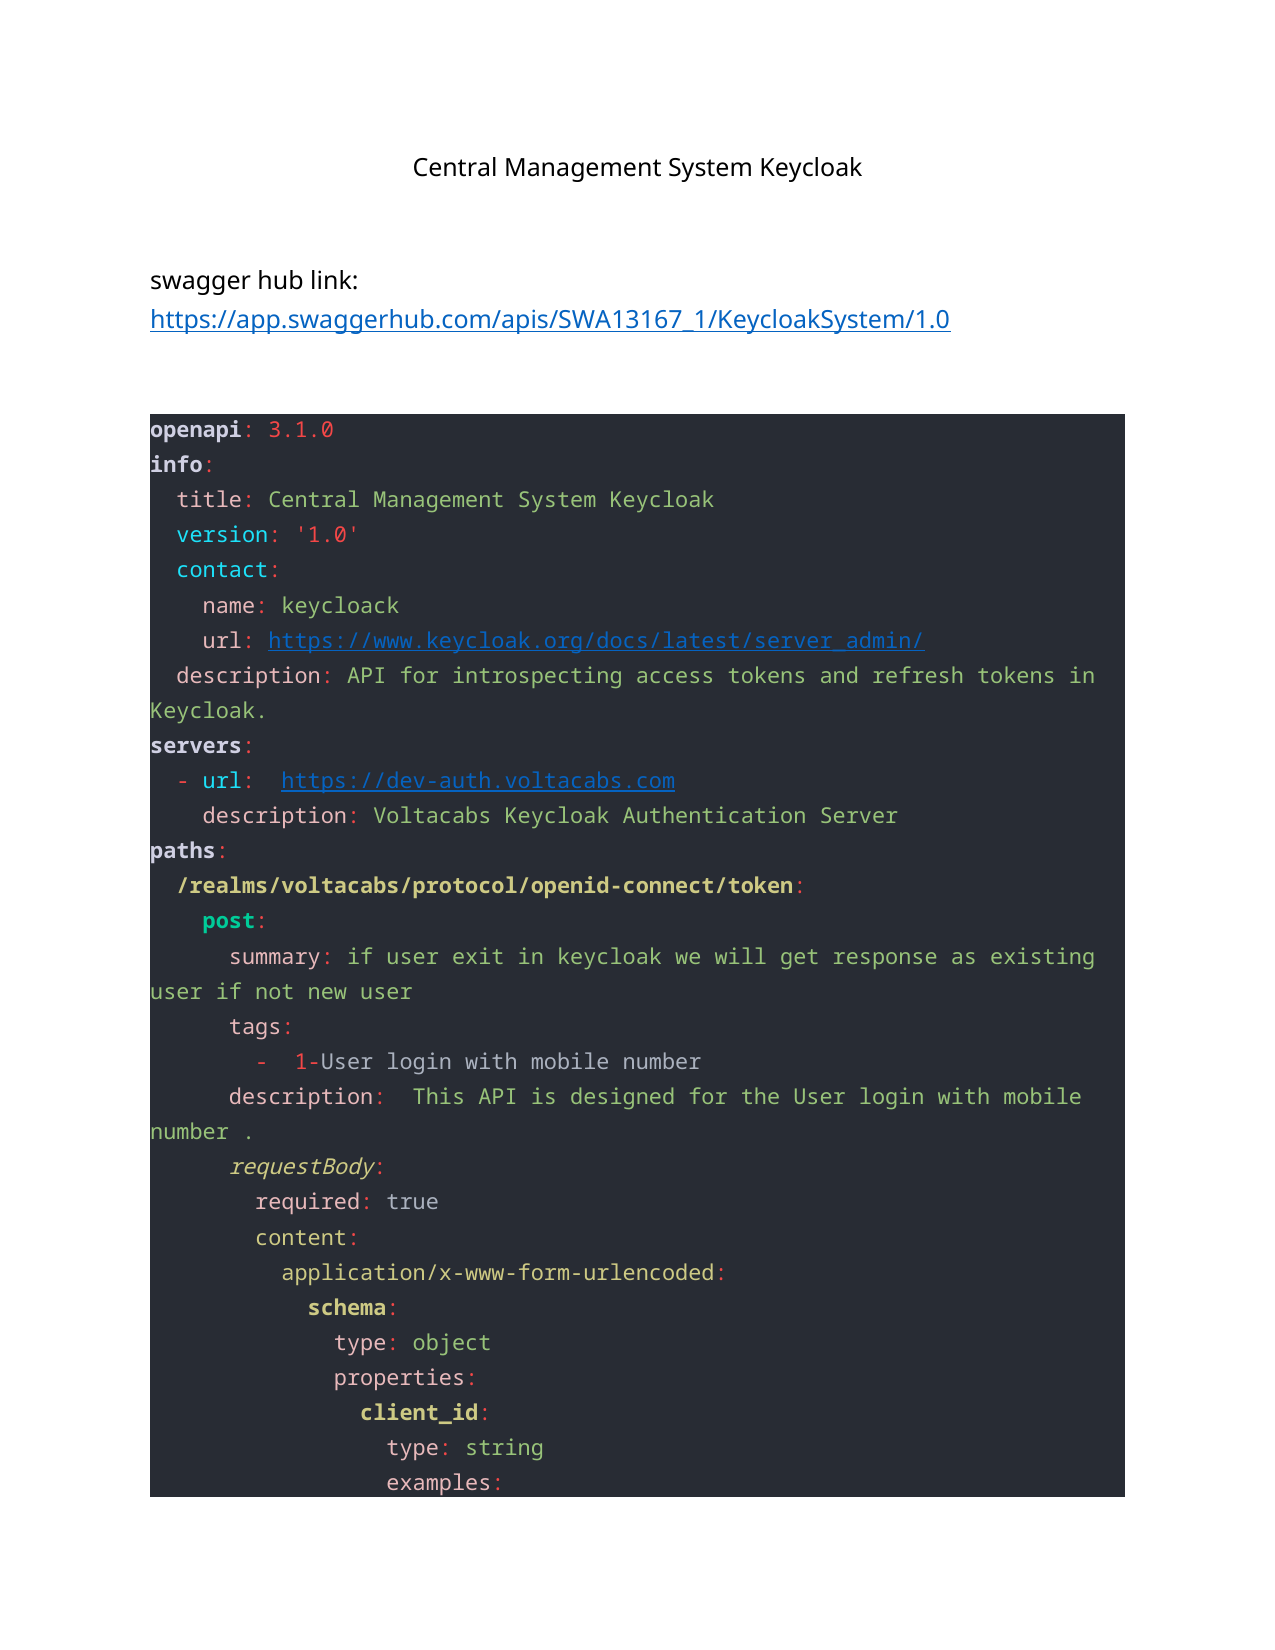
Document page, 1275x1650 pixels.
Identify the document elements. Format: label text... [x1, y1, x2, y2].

text - 1-User login with mobile number [150, 1046, 1125, 1076]
text description: API for introspecting access tokens and refresh tokens in Keycloak. [150, 660, 1125, 725]
text application/x-www-form-urlencoded: [150, 1257, 1125, 1286]
text swagger hub link: https://app.swaggerhub.com/apis/SWA13167_1/KeycloakSystem/1.0 [150, 262, 1125, 336]
text version: '1.0' [150, 519, 1125, 549]
text content: [150, 1221, 1125, 1251]
text tags: [150, 1011, 1125, 1041]
text description: This API is designed for the User login with mobile number . [150, 1081, 1125, 1146]
text client_id: [150, 1397, 1125, 1427]
text examples: [150, 1467, 1125, 1497]
text schema: [150, 1292, 1125, 1321]
text openapi: 3.1.0 [150, 414, 1125, 444]
text summary: if user exit in keycloak we will get response as existing user if not new user [150, 941, 1125, 1006]
text info: [150, 449, 1125, 479]
text requestBody: [150, 1151, 1125, 1181]
text servers: [150, 730, 1125, 760]
text /realms/voltacabs/protocol/openid-connect/token: [150, 870, 1125, 900]
text - url: https://dev-auth.voltacabs.com [150, 765, 1125, 795]
text post: [150, 906, 1125, 935]
text properties: [150, 1362, 1125, 1392]
text description: Voltacabs Keycloak Authentication Server [150, 800, 1125, 830]
text paths: [150, 835, 1125, 865]
text name: keycloack [150, 589, 1125, 619]
text type: object [150, 1327, 1125, 1357]
text Central Management System Keycloak [150, 150, 1125, 184]
text type: string [150, 1432, 1125, 1462]
text required: true [150, 1186, 1125, 1216]
text title: Central Management System Keycloak [150, 484, 1125, 514]
text url: https://www.keycloak.org/docs/latest/server_admin/ [150, 625, 1125, 654]
text contact: [150, 554, 1125, 584]
